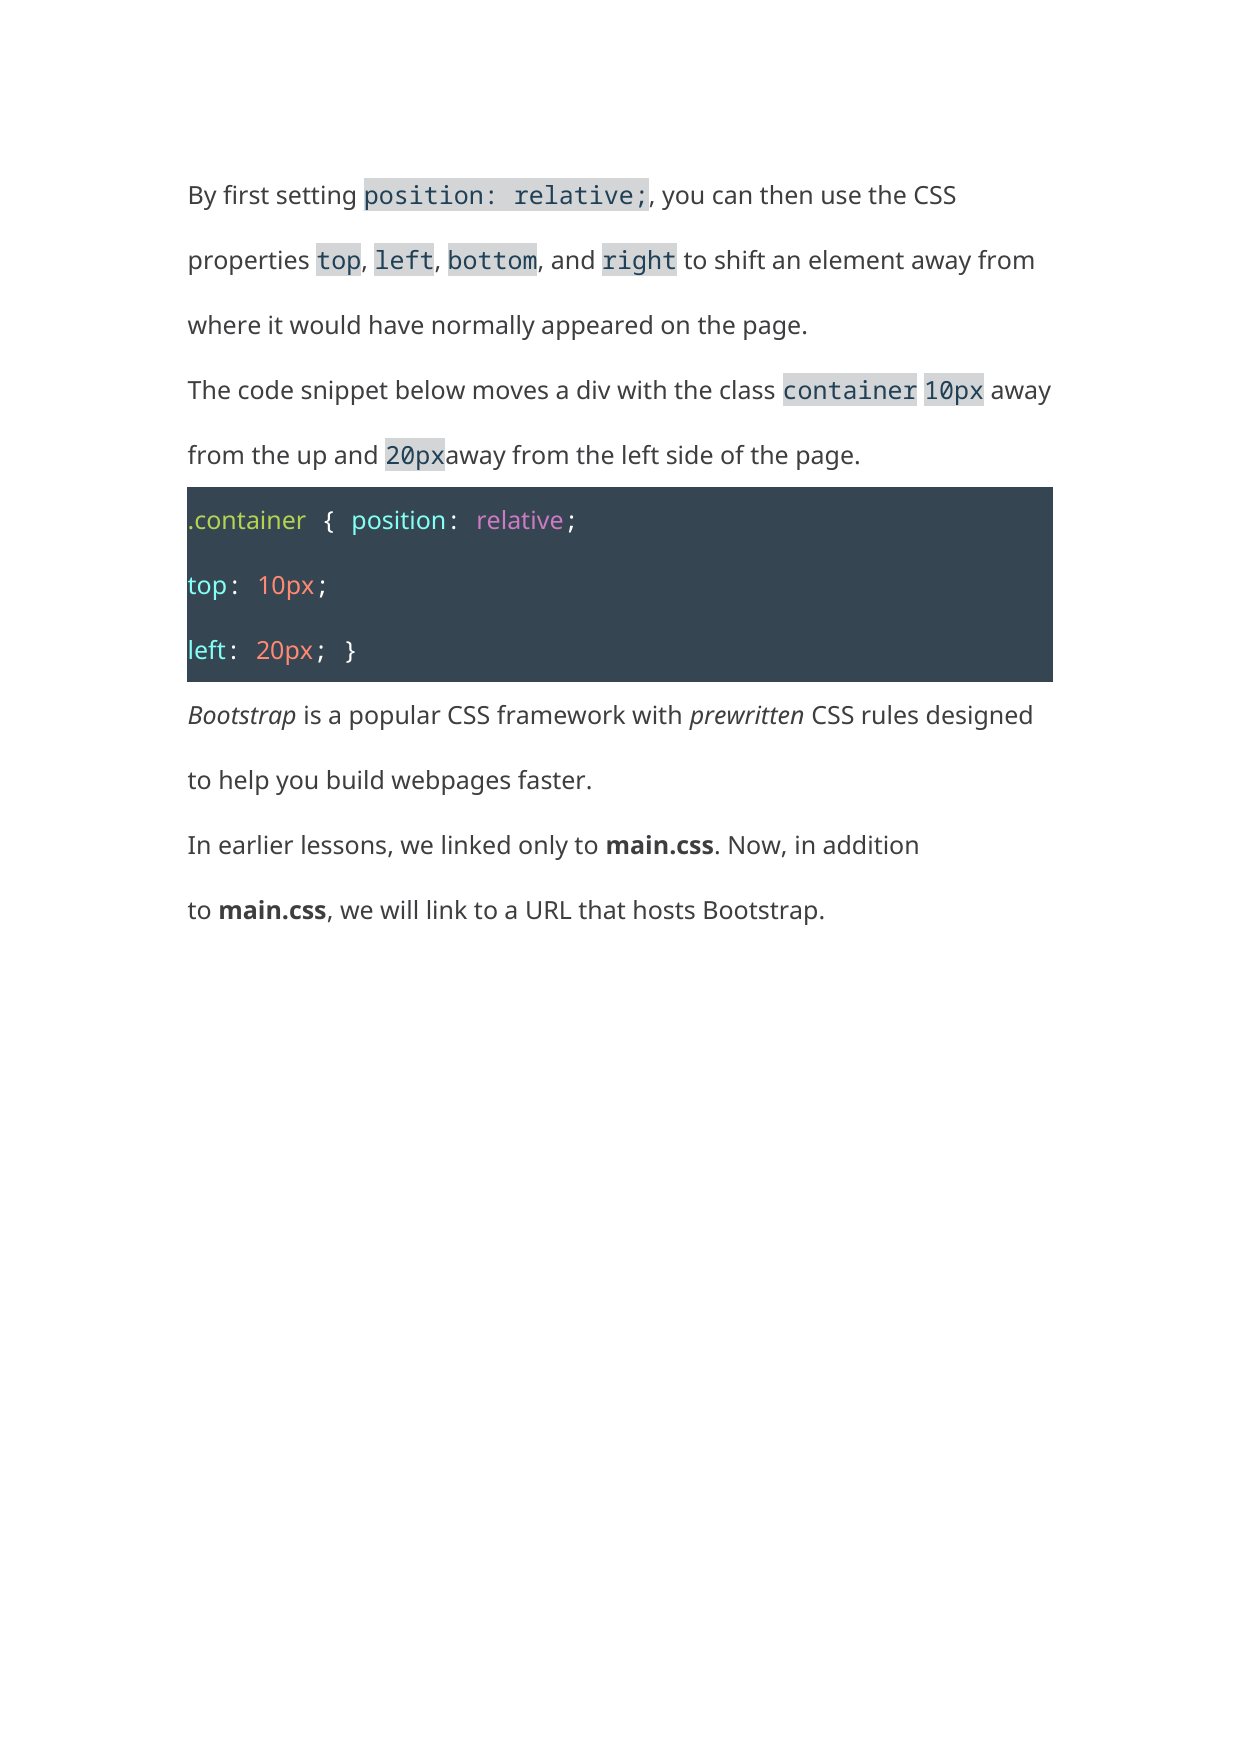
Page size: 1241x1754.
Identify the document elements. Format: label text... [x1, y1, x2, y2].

text Bootstrap is a popular CSS framework with prewritten CSS rules designed to help you build webpages faster. [187, 682, 1053, 812]
text .container { position: relative; [187, 487, 1053, 552]
text top: 10px; [187, 552, 1053, 617]
text By first setting position: relative;, you can then use the CSS properties top, left, bottom, and right to shift an element away from where it would have normally appeared on the page. [187, 162, 1053, 357]
text left: 20px; } [187, 617, 1053, 682]
text In earlier lessons, we linked only to main.css. Now, in addition to main.css, we will link to a URL that hosts Bootstrap. [187, 812, 1053, 942]
text The code snippet below moves a div with the class container 10px away from the up and 20pxaway from the left side of the page. [187, 357, 1053, 487]
